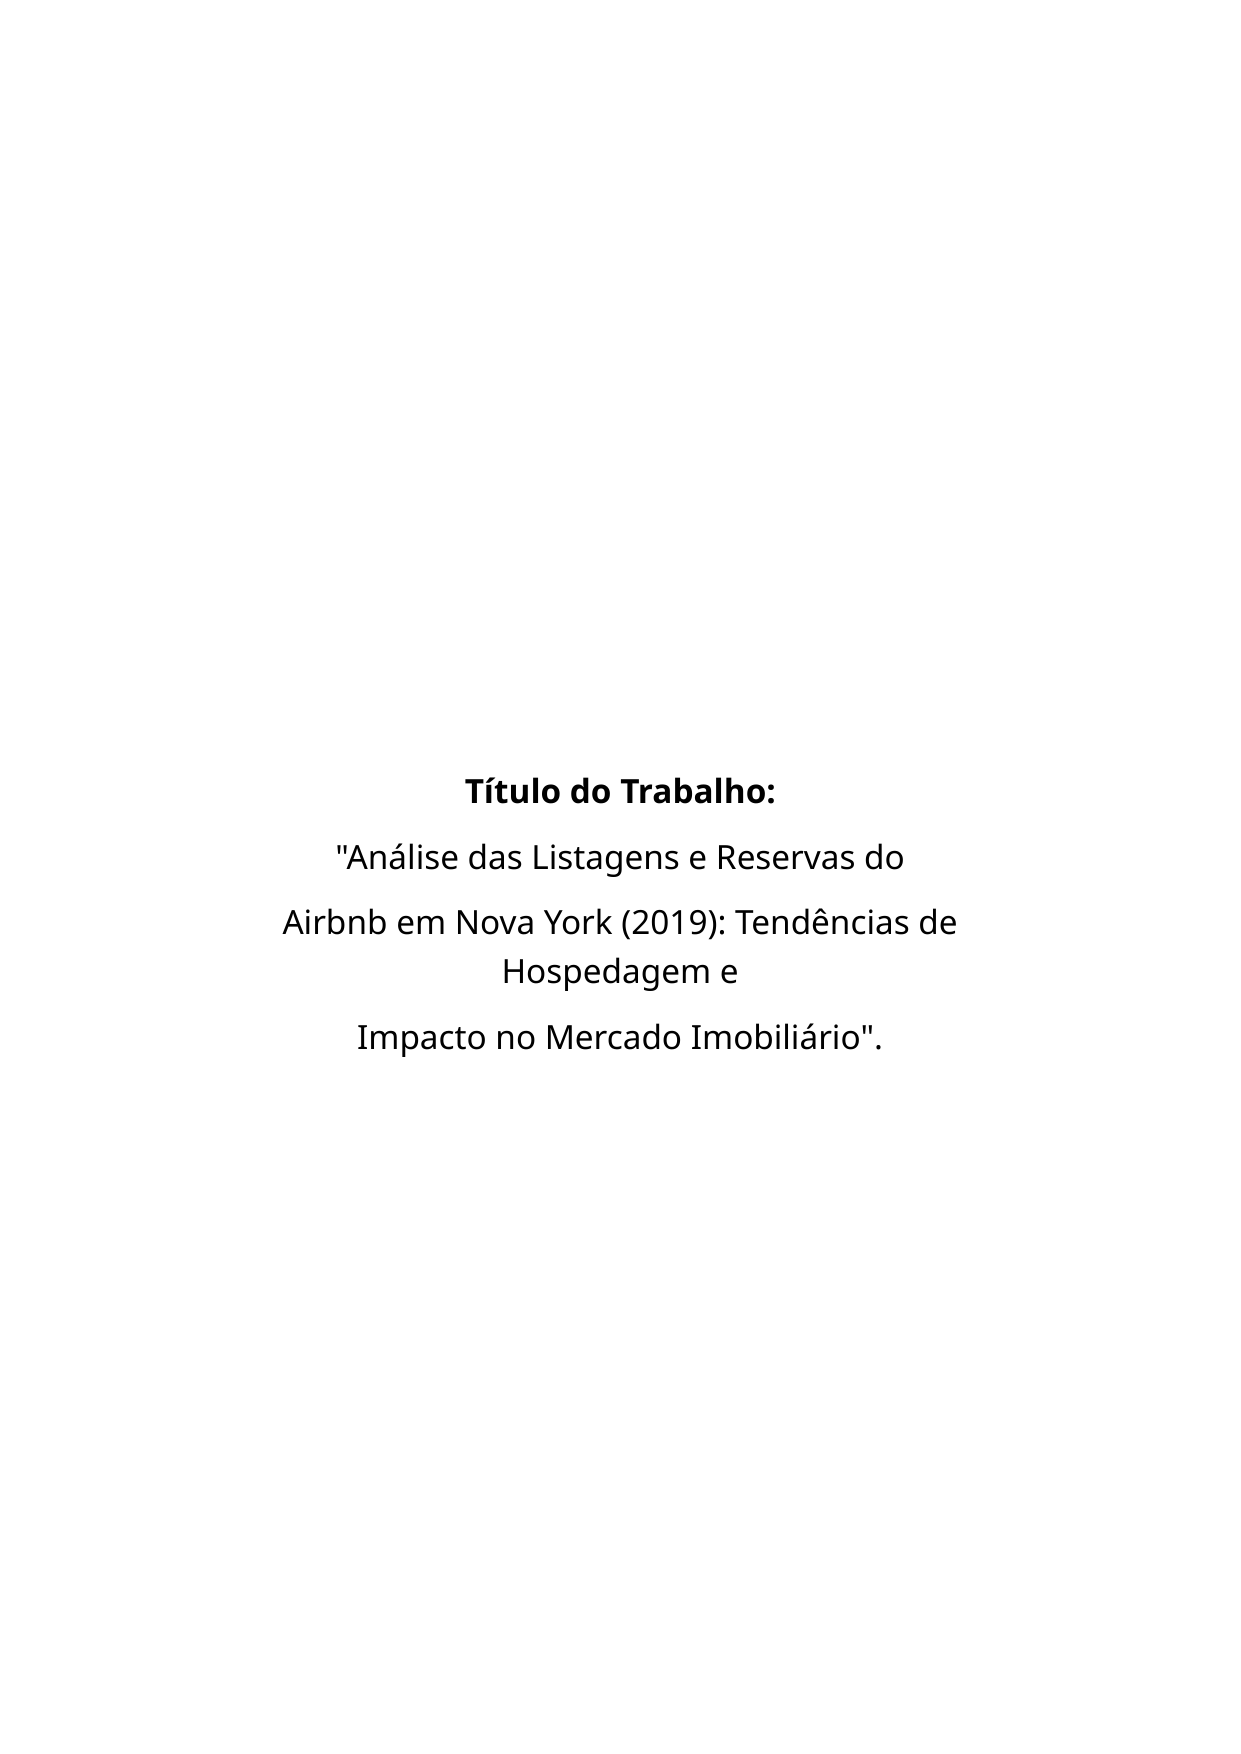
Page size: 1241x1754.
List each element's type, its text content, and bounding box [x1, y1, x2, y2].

text Impacto no Mercado Imobiliário". [177, 1014, 1063, 1059]
text "Análise das Listagens e Reservas do [177, 833, 1063, 879]
text Airbnb em Nova York (2019): Tendências de Hospedagem e [177, 899, 1063, 993]
text Título do Trabalho: [177, 768, 1063, 813]
